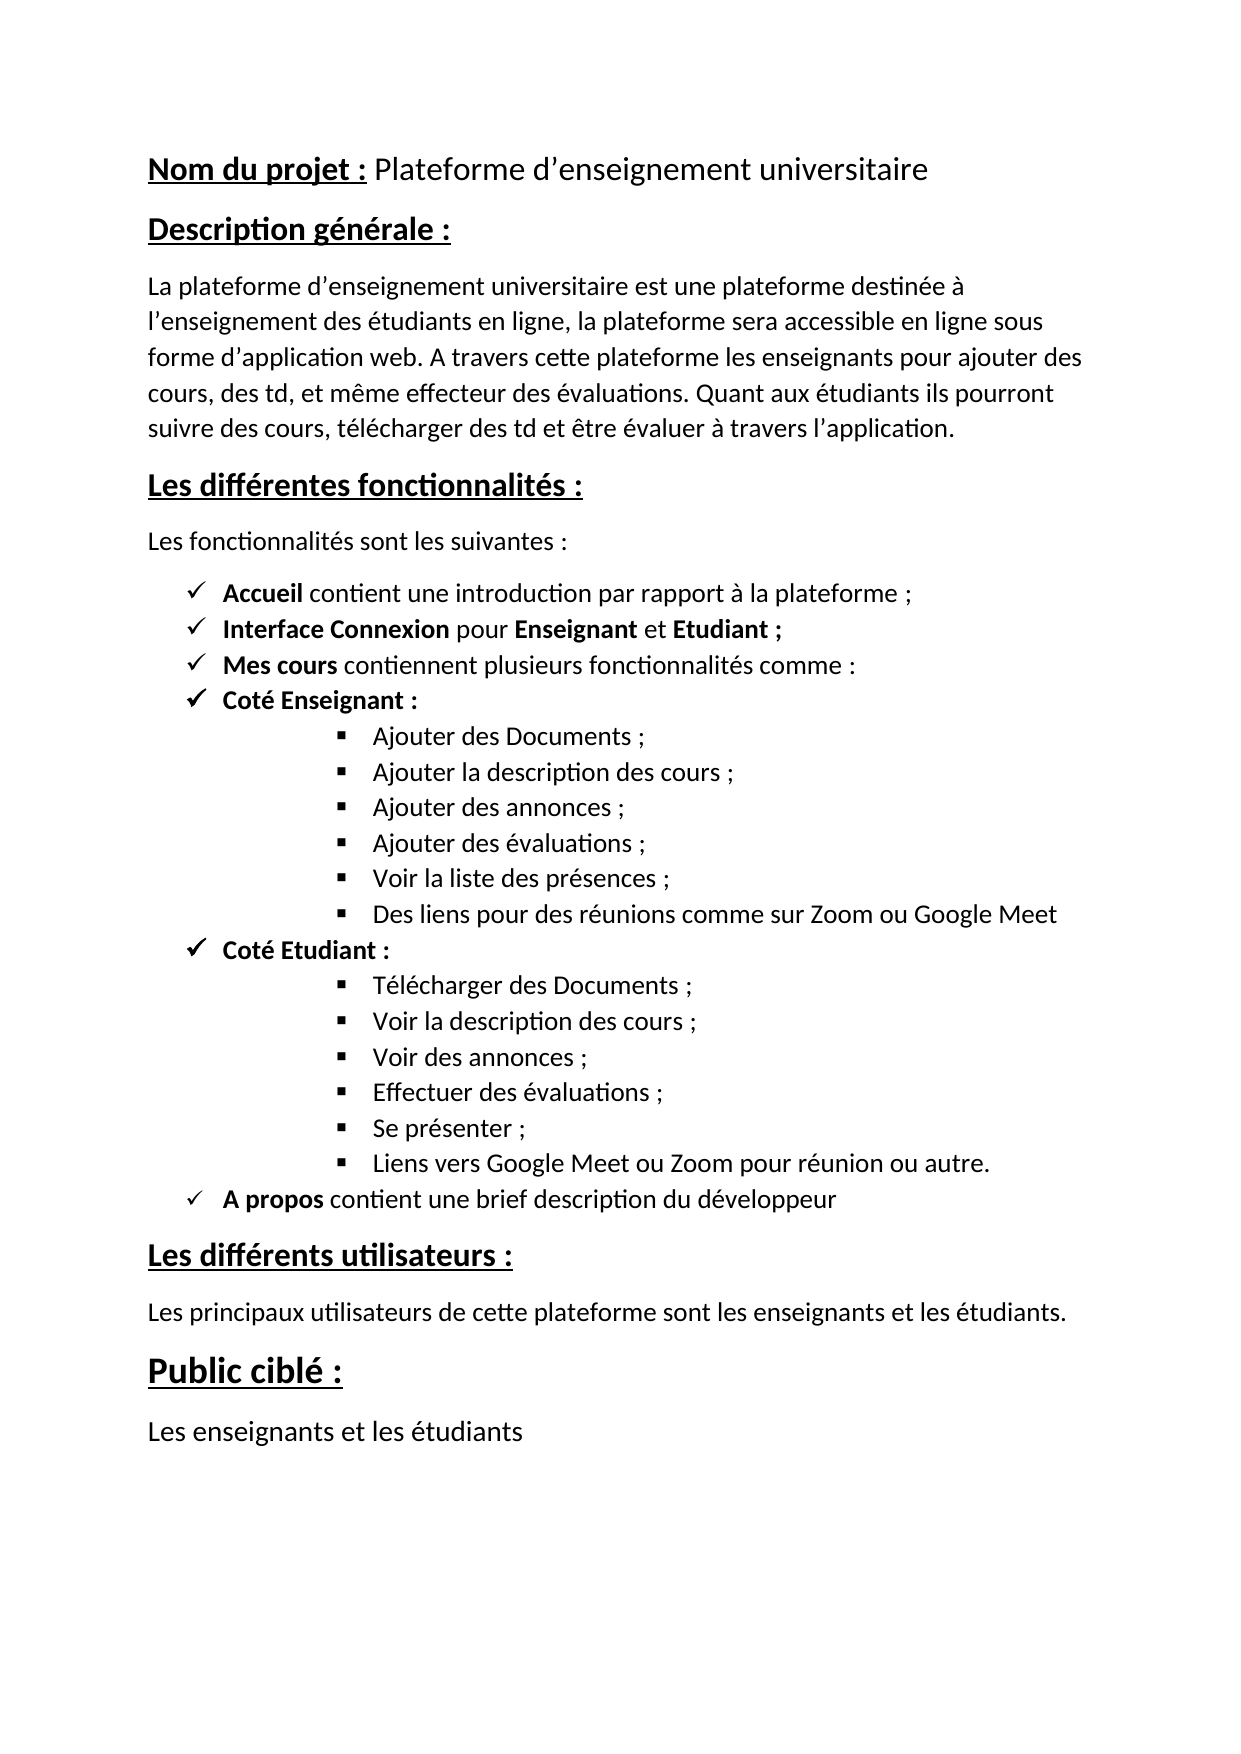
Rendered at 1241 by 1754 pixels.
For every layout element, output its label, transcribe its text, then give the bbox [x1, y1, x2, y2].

list Se présenter ; [335, 1111, 1093, 1144]
list Ajouter la description des cours ; [335, 755, 1093, 788]
list Voir la liste des présences ; [335, 862, 1093, 894]
list Accueil contient une introduction par rapport à la plateforme ; [185, 577, 1093, 609]
list Ajouter des annonces ; [335, 790, 1093, 823]
text Les différentes fonctionnalités : [148, 464, 1093, 504]
list Voir des annonces ; [335, 1040, 1093, 1073]
list A propos contient une brief description du développeur [185, 1182, 1093, 1215]
text Les principaux utilisateurs de cette plateforme sont les enseignants et les étudiants. [148, 1295, 1093, 1328]
list Liens vers Google Meet ou Zoom pour réunion ou autre. [335, 1147, 1093, 1179]
text La plateforme d’enseignement universitaire est une plateforme destinée à l’enseignement des étudiants en ligne, la plateforme sera accessible en ligne sous forme d’application web. A travers cette plateforme les enseignants pour ajouter des cours, des td, et même effecteur des évaluations. Quant aux étudiants ils pourront suivre des cours, télécharger des td et être évaluer à travers l’application. [148, 269, 1093, 444]
list Coté Enseignant : [185, 683, 1093, 716]
list Ajouter des évaluations ; [335, 826, 1093, 859]
list Voir la description des cours ; [335, 1004, 1093, 1037]
list Effectuer des évaluations ; [335, 1075, 1093, 1108]
text Public ciblé : [148, 1347, 1093, 1393]
list Des liens pour des réunions comme sur Zoom ou Google Meet [335, 897, 1093, 930]
list Télécharger des Documents ; [335, 968, 1093, 1001]
text Les fonctionnalités sont les suivantes : [148, 524, 1093, 557]
text Description générale : [148, 208, 1093, 249]
text Les enseignants et les étudiants [148, 1413, 1093, 1449]
list Coté Etudiant : [185, 933, 1093, 966]
text Les différents utilisateurs : [148, 1234, 1093, 1275]
list Interface Connexion pour Enseignant et Etudiant ; [185, 612, 1093, 645]
list Ajouter des Documents ; [335, 719, 1093, 752]
text Nom du projet : Plateforme d’enseignement universitaire [148, 148, 1093, 188]
list Mes cours contiennent plusieurs fonctionnalités comme : [185, 648, 1093, 681]
